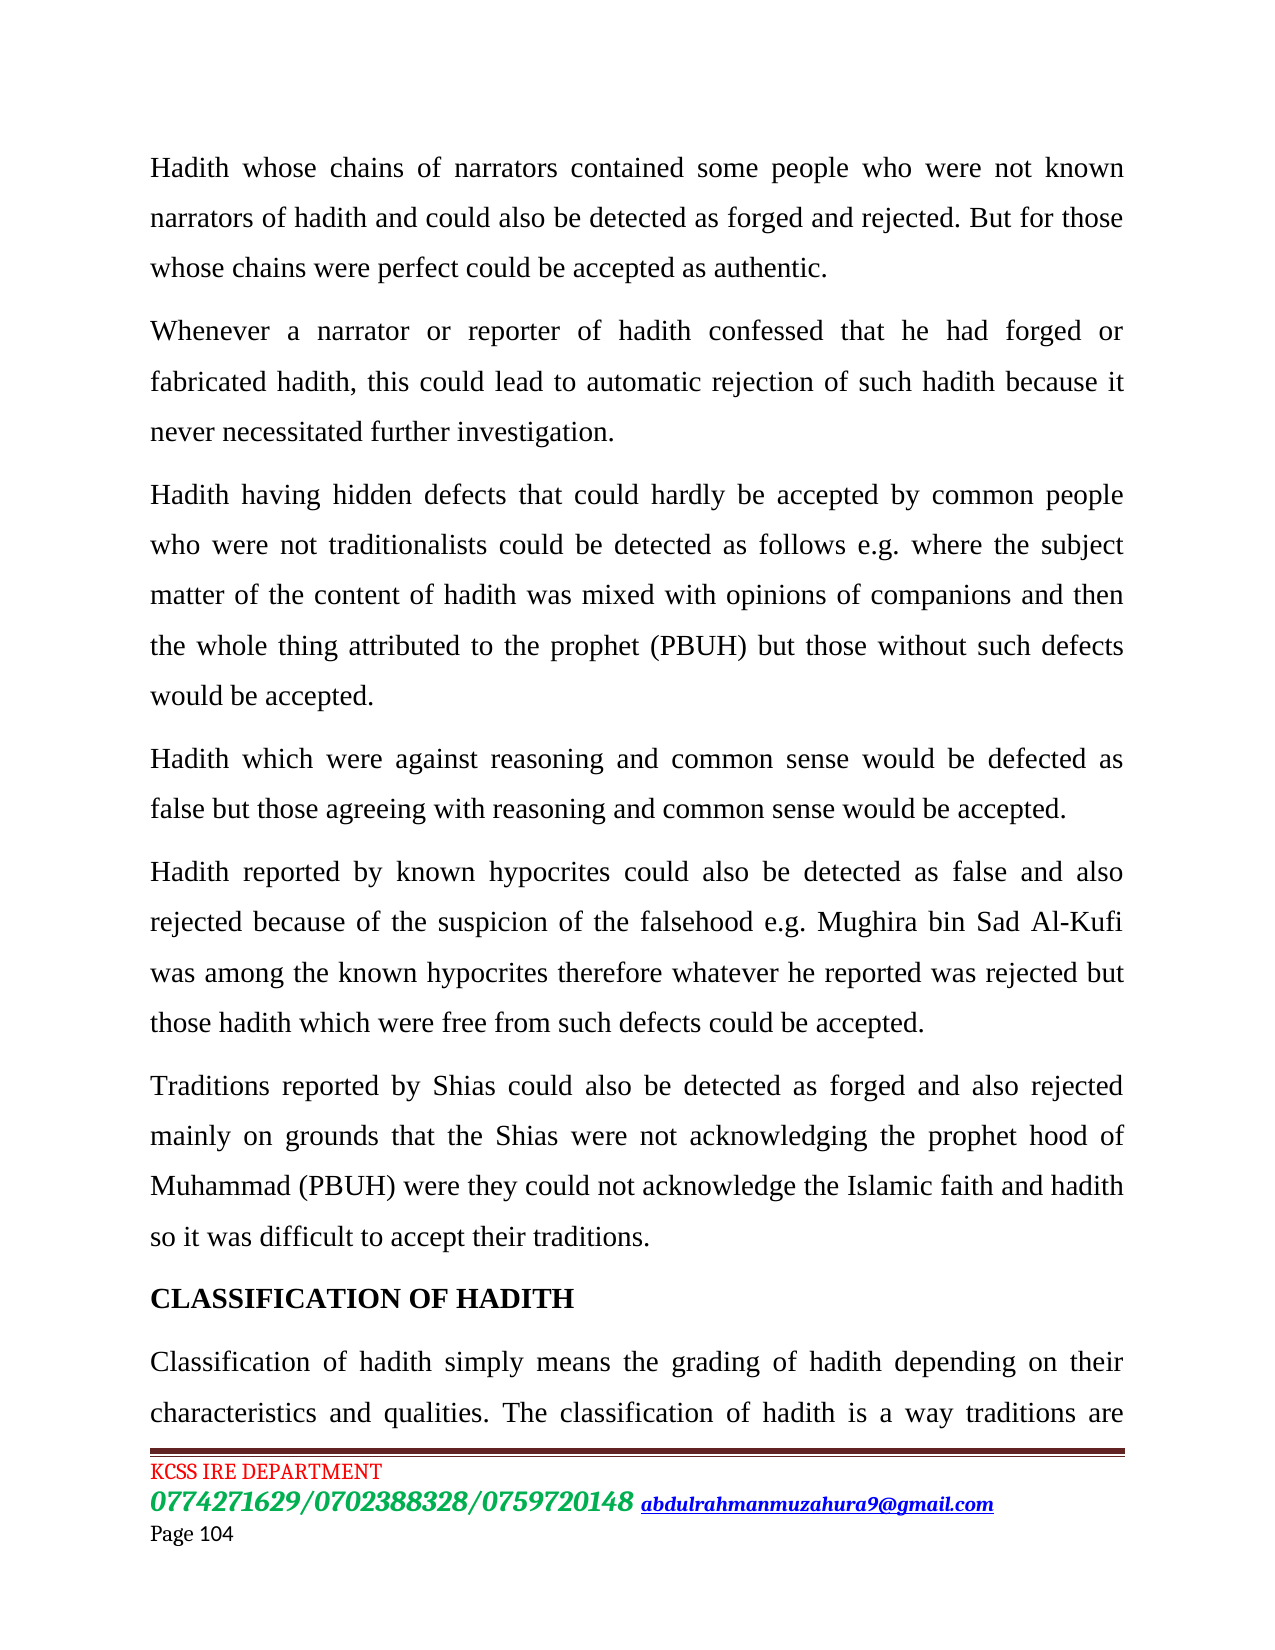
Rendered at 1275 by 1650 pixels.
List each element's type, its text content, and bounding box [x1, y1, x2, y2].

text Traditions reported by Shias could also be detected as forged and also rejected mainly on grounds that the Shias were not acknowledging the prophet hood of Muhammad (PBUH) were they could not acknowledge the Islamic faith and hadith so it was difficult to accept their traditions. [150, 1068, 1125, 1252]
text CLASSIFICATION OF HADITH [150, 1282, 1125, 1315]
text Hadith whose chains of narrators contained some people who were not known narrators of hadith and could also be detected as forged and rejected. But for those whose chains were perfect could be accepted as authentic. [150, 150, 1125, 284]
text Hadith which were against reasoning and common sense would be defected as false but those agreeing with reasoning and common sense would be accepted. [150, 741, 1125, 825]
text Hadith having hidden defects that could hardly be accepted by common people who were not traditionalists could be detected as follows e.g. where the subject matter of the content of hadith was mixed with opinions of companions and then the whole thing attributed to the prophet (PBUH) but those without such defects would be accepted. [150, 477, 1125, 712]
text Whenever a narrator or reporter of hadith confessed that he had forged or fabricated hadith, this could lead to automatic rejection of such hadith because it never necessitated further investigation. [150, 313, 1125, 448]
text Hadith reported by known hypocrites could also be detected as false and also rejected because of the suspicion of the falsehood e.g. Mughira bin Sad Al-Kufi was among the known hypocrites therefore whatever he reported was rejected but those hadith which were free from such defects could be accepted. [150, 854, 1125, 1038]
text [150, 1344, 1125, 1428]
